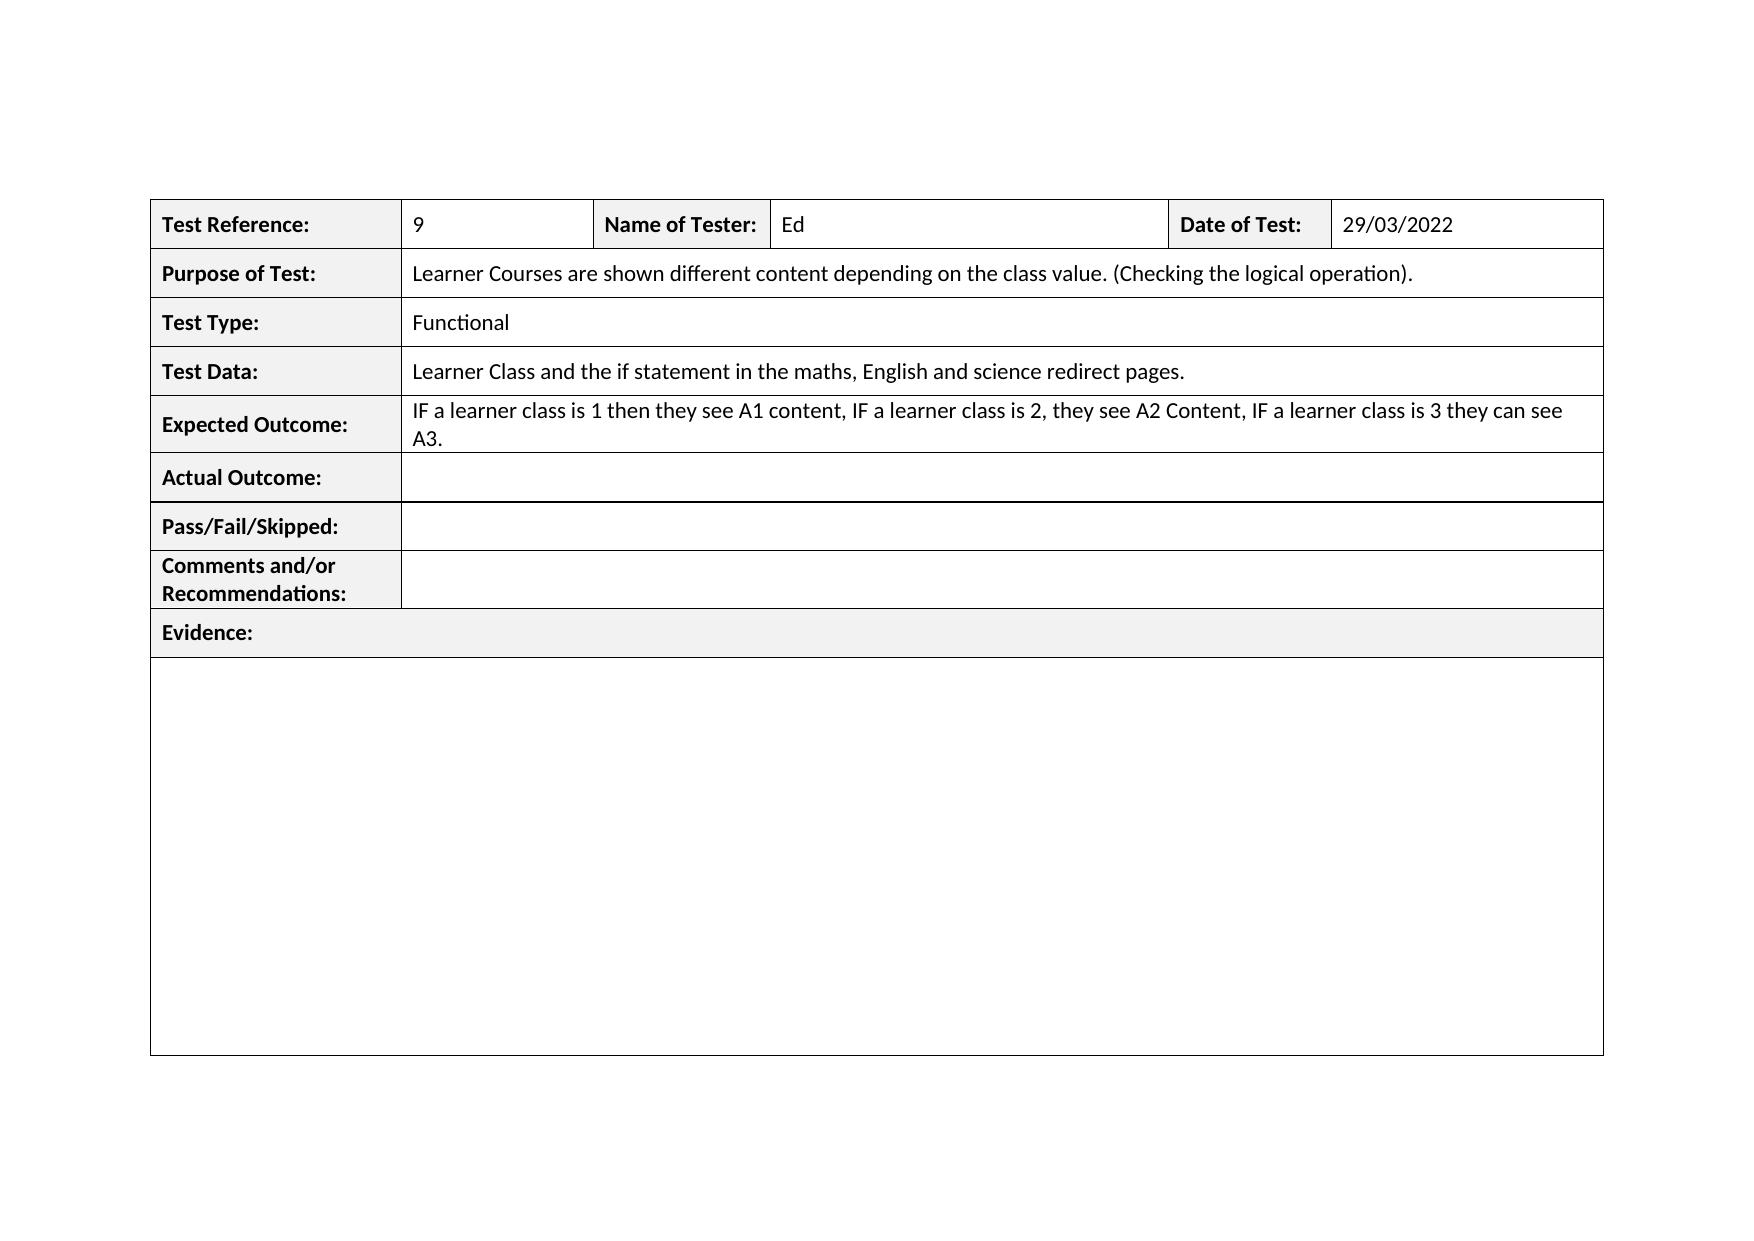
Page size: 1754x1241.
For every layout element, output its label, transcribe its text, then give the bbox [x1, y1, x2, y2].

table_cell [402, 551, 1603, 607]
table_cell Pass/Fail/Skipped: [151, 503, 401, 550]
table_cell Test Type: [151, 298, 401, 346]
table_cell Purpose of Test: [151, 249, 401, 297]
table_cell Learner Courses are shown different content depending on the class value. (Checking the logical operation). [402, 249, 1603, 297]
table_header Ed [771, 200, 1168, 248]
table_cell Actual Outcome: [151, 453, 401, 501]
table_cell [402, 453, 1603, 501]
table_header Name of Tester: [594, 200, 770, 248]
table_cell [402, 503, 1603, 550]
table_cell Learner Class and the if statement in the maths, English and science redirect pages. [402, 347, 1603, 395]
table_cell [151, 658, 1603, 1055]
table_header Test Reference: [151, 200, 401, 248]
table_cell Functional [402, 298, 1603, 346]
table_cell Evidence: [151, 609, 1603, 657]
table_header 29/03/2022 [1332, 200, 1603, 248]
table_cell Test Data: [151, 347, 401, 395]
table_cell IF a learner class is 1 then they see A1 content, IF a learner class is 2, they see A2 Content, IF a learner class is 3 they can see A3. [402, 396, 1603, 452]
table_cell Comments and/or Recommendations: [151, 551, 401, 607]
table_cell Expected Outcome: [151, 396, 401, 452]
table_header Date of Test: [1169, 200, 1331, 248]
table_header 9 [402, 200, 593, 248]
